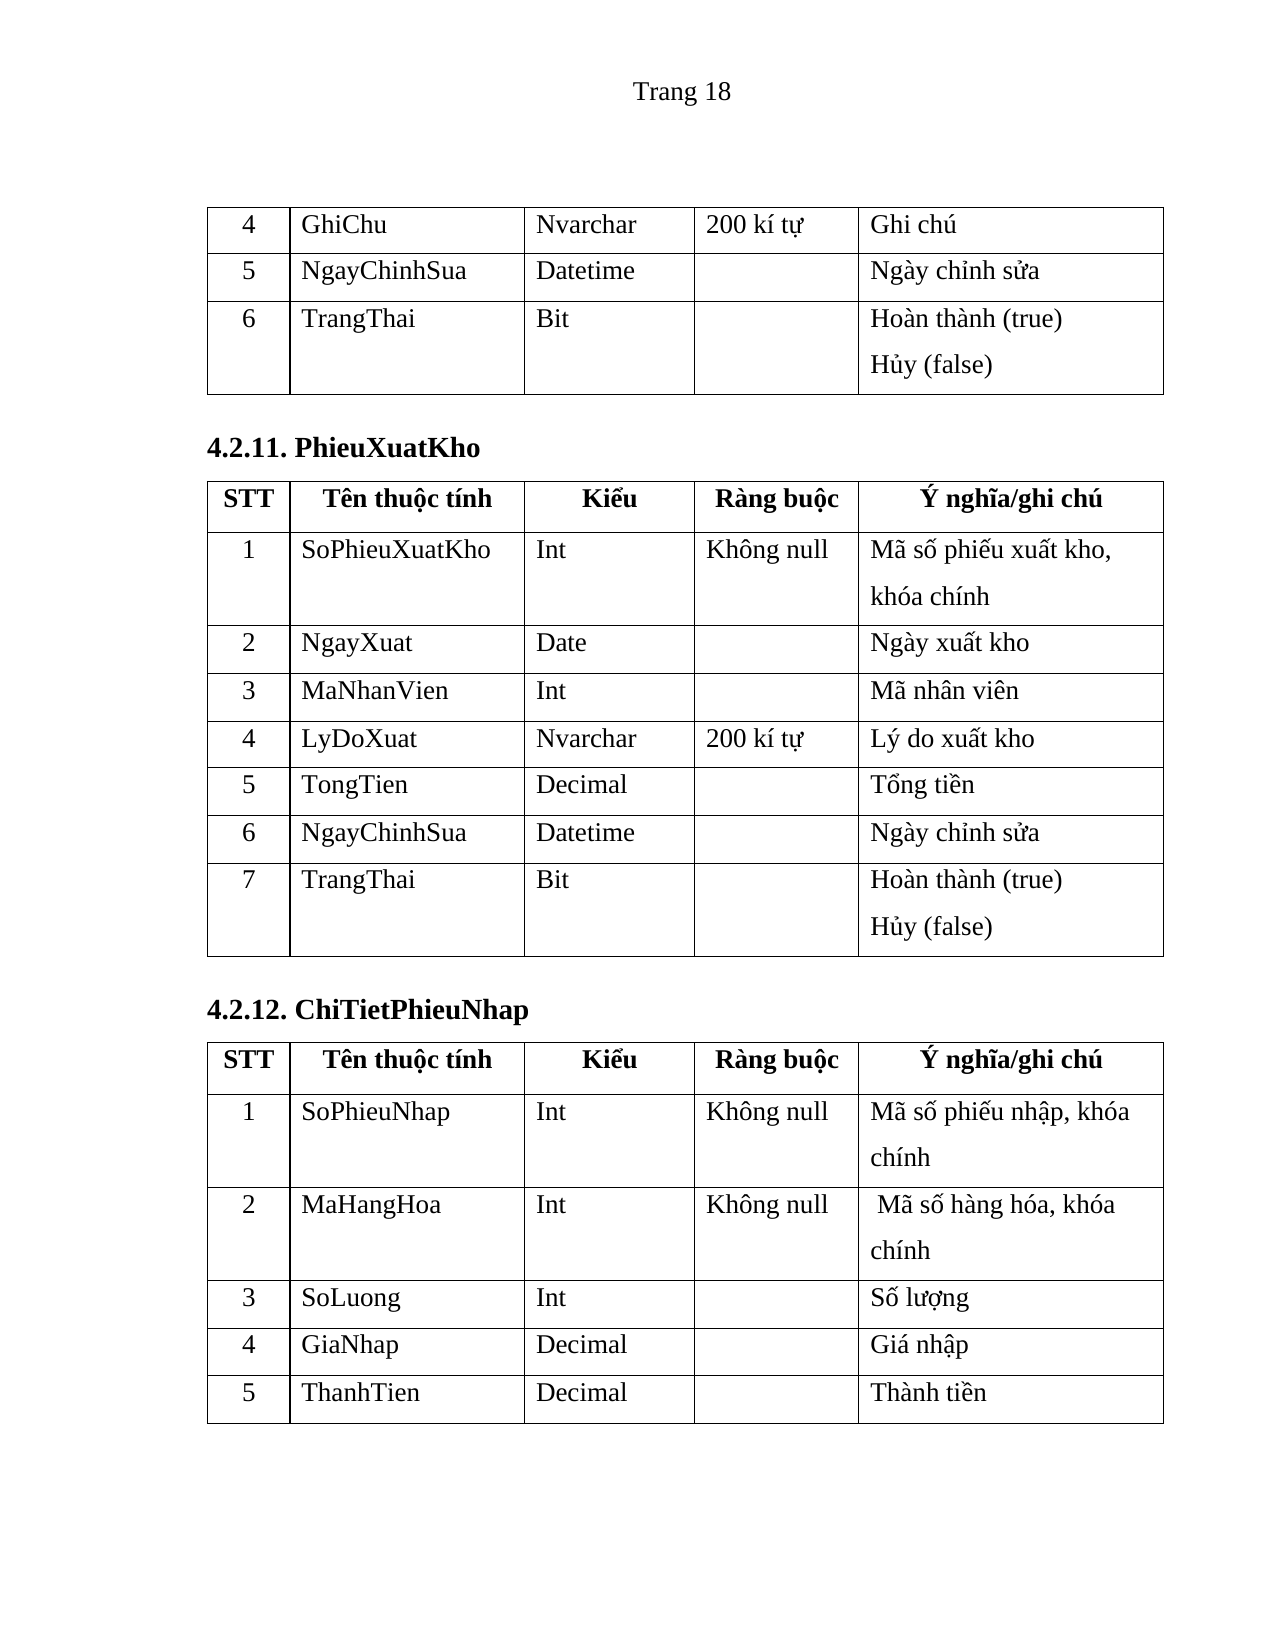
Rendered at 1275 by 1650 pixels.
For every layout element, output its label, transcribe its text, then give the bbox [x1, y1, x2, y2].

table_cell Không null [695, 533, 858, 625]
table_cell [695, 674, 858, 721]
table_cell [695, 864, 858, 956]
table_cell TrangThai [291, 302, 524, 394]
table_cell [695, 626, 858, 673]
table_cell [695, 1376, 858, 1423]
table_cell Số lượng [859, 1281, 1163, 1328]
table_cell 4 [208, 208, 289, 253]
table_cell Giá nhập [859, 1329, 1163, 1375]
table_cell Ngày xuất kho [859, 626, 1163, 673]
table_cell Ngày chỉnh sửa [859, 254, 1163, 301]
table_cell 5 [208, 254, 289, 301]
table_header Tên thuộc tính [291, 1043, 524, 1094]
table_cell [695, 768, 858, 815]
subtitle 4.2.11. PhieuXuatKho [207, 430, 1157, 464]
table_cell 5 [208, 1376, 289, 1423]
table_cell 200 kí tự [695, 208, 858, 253]
table_header Kiểu [525, 482, 694, 532]
table_cell MaHangHoa [291, 1188, 524, 1280]
table_cell 2 [208, 1188, 289, 1280]
table_cell Ghi chú [859, 208, 1163, 253]
table_cell 6 [208, 816, 289, 862]
table_cell LyDoXuat [291, 722, 524, 767]
table_cell Datetime [525, 254, 694, 301]
table_cell SoPhieuXuatKho [291, 533, 524, 625]
table_header STT [208, 1043, 289, 1094]
table_header Ràng buộc [695, 482, 858, 532]
table_cell 4 [208, 722, 289, 767]
table_cell MaNhanVien [291, 674, 524, 721]
table_cell Mã số phiếu nhập, khóa chính [859, 1095, 1163, 1187]
table_cell NgayChinhSua [291, 816, 524, 862]
table_cell 6 [208, 302, 289, 394]
table_cell Mã nhân viên [859, 674, 1163, 721]
table_cell Bit [525, 302, 694, 394]
table_cell Ngày chỉnh sửa [859, 816, 1163, 862]
table_header Ý nghĩa/ghi chú [859, 482, 1163, 532]
table_cell [695, 816, 858, 862]
table_cell Hoàn thành (true) Hủy (false) [859, 864, 1163, 956]
table_cell Tổng tiền [859, 768, 1163, 815]
table_cell Nvarchar [525, 208, 694, 253]
table_cell Bit [525, 864, 694, 956]
table_cell 4 [208, 1329, 289, 1375]
table_cell Thành tiền [859, 1376, 1163, 1423]
table_cell Decimal [525, 1329, 694, 1375]
table_cell Decimal [525, 768, 694, 815]
table_cell Decimal [525, 1376, 694, 1423]
table_cell 1 [208, 1095, 289, 1187]
table_cell Int [525, 1095, 694, 1187]
table_cell [695, 1329, 858, 1375]
table_cell Hoàn thành (true) Hủy (false) [859, 302, 1163, 394]
table_cell Mã số phiếu xuất kho, khóa chính [859, 533, 1163, 625]
table_cell SoPhieuNhap [291, 1095, 524, 1187]
table_cell 7 [208, 864, 289, 956]
table_cell TongTien [291, 768, 524, 815]
table_cell Mã số hàng hóa, khóa chính [859, 1188, 1163, 1280]
table_cell [695, 302, 858, 394]
table_cell Nvarchar [525, 722, 694, 767]
table_cell 5 [208, 768, 289, 815]
table_cell [695, 1281, 858, 1328]
table_cell Int [525, 1281, 694, 1328]
table_header Tên thuộc tính [291, 482, 524, 532]
table_cell 3 [208, 674, 289, 721]
table_cell Không null [695, 1095, 858, 1187]
table_cell 3 [208, 1281, 289, 1328]
table_cell NgayChinhSua [291, 254, 524, 301]
table_header Ràng buộc [695, 1043, 858, 1094]
table_cell GhiChu [291, 208, 524, 253]
table_cell NgayXuat [291, 626, 524, 673]
table_cell SoLuong [291, 1281, 524, 1328]
table_cell Date [525, 626, 694, 673]
table_header Kiểu [525, 1043, 694, 1094]
table_cell Lý do xuất kho [859, 722, 1163, 767]
table_cell Int [525, 533, 694, 625]
table_header STT [208, 482, 289, 532]
table_cell [695, 254, 858, 301]
table_cell ThanhTien [291, 1376, 524, 1423]
subtitle 4.2.12. ChiTietPhieuNhap [207, 992, 1157, 1026]
table_cell Không null [695, 1188, 858, 1280]
table_cell 2 [208, 626, 289, 673]
table_cell 200 kí tự [695, 722, 858, 767]
table_header Ý nghĩa/ghi chú [859, 1043, 1163, 1094]
table_cell 1 [208, 533, 289, 625]
table_cell Int [525, 674, 694, 721]
table_cell Datetime [525, 816, 694, 862]
table_cell TrangThai [291, 864, 524, 956]
table_cell GiaNhap [291, 1329, 524, 1375]
table_cell Int [525, 1188, 694, 1280]
